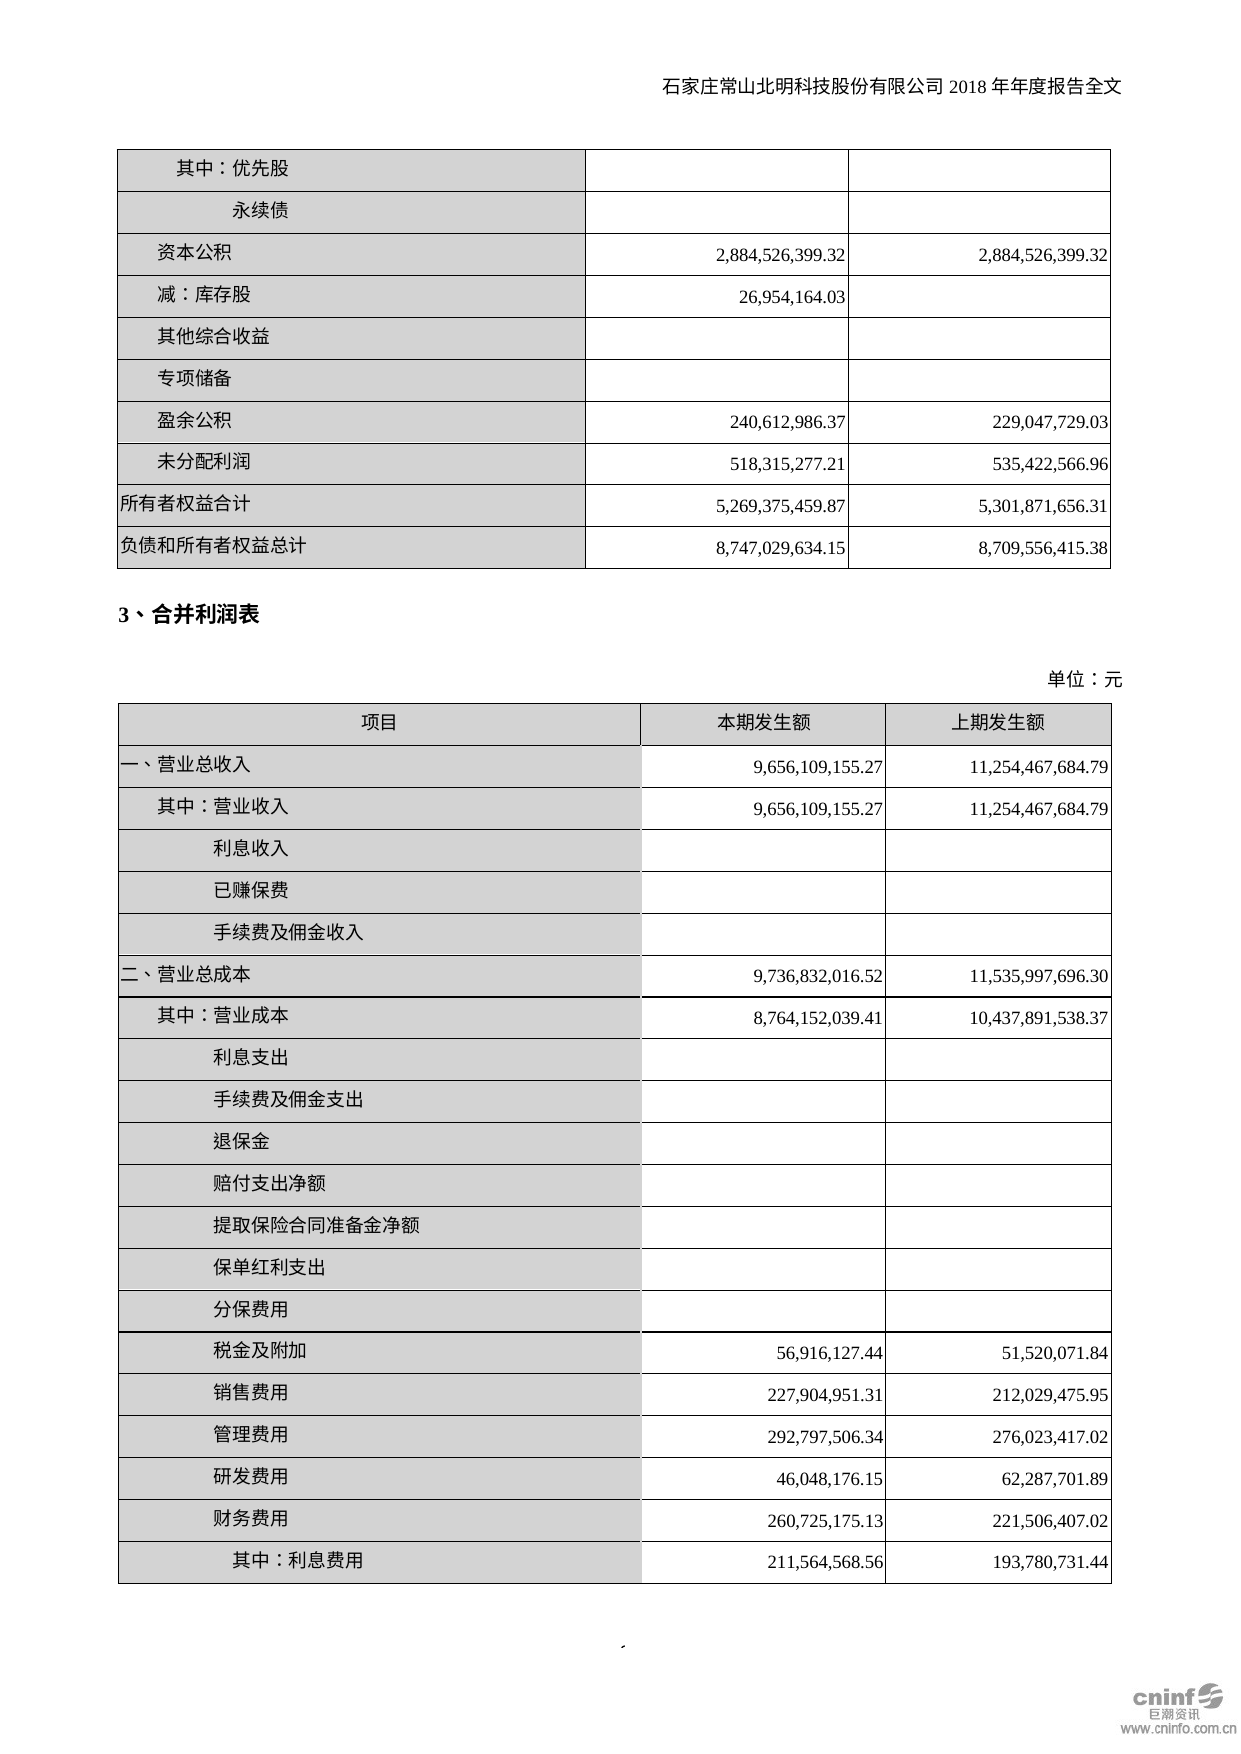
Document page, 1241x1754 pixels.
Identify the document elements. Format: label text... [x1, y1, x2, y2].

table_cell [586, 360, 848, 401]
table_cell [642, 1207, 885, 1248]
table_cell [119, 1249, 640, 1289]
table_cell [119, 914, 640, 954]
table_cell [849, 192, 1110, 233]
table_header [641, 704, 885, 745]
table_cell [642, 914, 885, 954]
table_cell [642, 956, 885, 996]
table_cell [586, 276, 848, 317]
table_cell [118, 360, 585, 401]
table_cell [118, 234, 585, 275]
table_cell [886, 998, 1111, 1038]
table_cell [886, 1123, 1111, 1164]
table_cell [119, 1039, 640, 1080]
text 单位：元 [102, 666, 1122, 692]
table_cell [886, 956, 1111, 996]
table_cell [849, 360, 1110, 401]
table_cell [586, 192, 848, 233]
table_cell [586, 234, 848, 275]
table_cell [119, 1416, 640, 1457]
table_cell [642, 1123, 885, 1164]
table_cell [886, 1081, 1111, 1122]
picture [1115, 1680, 1240, 1737]
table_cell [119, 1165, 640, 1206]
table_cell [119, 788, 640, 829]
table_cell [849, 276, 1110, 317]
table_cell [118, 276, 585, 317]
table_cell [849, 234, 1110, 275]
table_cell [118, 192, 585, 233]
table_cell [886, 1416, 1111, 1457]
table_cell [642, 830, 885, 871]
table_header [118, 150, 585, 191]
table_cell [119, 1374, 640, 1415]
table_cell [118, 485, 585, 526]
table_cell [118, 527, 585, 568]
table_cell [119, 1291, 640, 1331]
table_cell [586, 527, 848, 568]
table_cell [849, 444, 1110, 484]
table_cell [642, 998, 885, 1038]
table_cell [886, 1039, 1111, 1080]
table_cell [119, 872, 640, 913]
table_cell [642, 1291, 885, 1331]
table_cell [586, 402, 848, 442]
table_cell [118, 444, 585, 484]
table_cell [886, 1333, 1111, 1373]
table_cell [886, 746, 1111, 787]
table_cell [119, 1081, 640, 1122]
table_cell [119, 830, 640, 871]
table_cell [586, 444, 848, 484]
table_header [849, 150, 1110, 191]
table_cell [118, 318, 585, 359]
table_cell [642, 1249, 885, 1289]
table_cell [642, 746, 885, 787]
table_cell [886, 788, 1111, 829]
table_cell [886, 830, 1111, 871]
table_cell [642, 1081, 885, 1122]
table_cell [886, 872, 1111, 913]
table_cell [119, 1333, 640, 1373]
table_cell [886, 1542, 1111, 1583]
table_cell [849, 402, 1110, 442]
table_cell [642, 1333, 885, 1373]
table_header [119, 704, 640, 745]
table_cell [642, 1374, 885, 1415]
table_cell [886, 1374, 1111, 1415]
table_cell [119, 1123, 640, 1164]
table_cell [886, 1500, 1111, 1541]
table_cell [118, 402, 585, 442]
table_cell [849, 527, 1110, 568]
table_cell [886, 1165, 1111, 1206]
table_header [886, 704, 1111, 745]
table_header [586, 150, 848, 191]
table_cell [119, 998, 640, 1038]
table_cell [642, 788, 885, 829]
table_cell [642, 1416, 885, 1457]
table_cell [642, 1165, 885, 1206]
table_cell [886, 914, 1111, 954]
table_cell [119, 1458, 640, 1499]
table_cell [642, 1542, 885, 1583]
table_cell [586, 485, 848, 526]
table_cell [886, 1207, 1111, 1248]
subtitle 3、合并利润表 [118, 599, 1147, 629]
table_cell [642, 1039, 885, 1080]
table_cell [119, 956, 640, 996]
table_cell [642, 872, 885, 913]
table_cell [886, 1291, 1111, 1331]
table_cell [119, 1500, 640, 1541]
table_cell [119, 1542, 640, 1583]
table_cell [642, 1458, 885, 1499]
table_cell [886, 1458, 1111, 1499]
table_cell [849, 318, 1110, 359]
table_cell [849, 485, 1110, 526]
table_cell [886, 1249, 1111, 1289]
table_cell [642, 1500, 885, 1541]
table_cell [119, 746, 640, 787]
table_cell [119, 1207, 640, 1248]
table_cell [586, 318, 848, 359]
